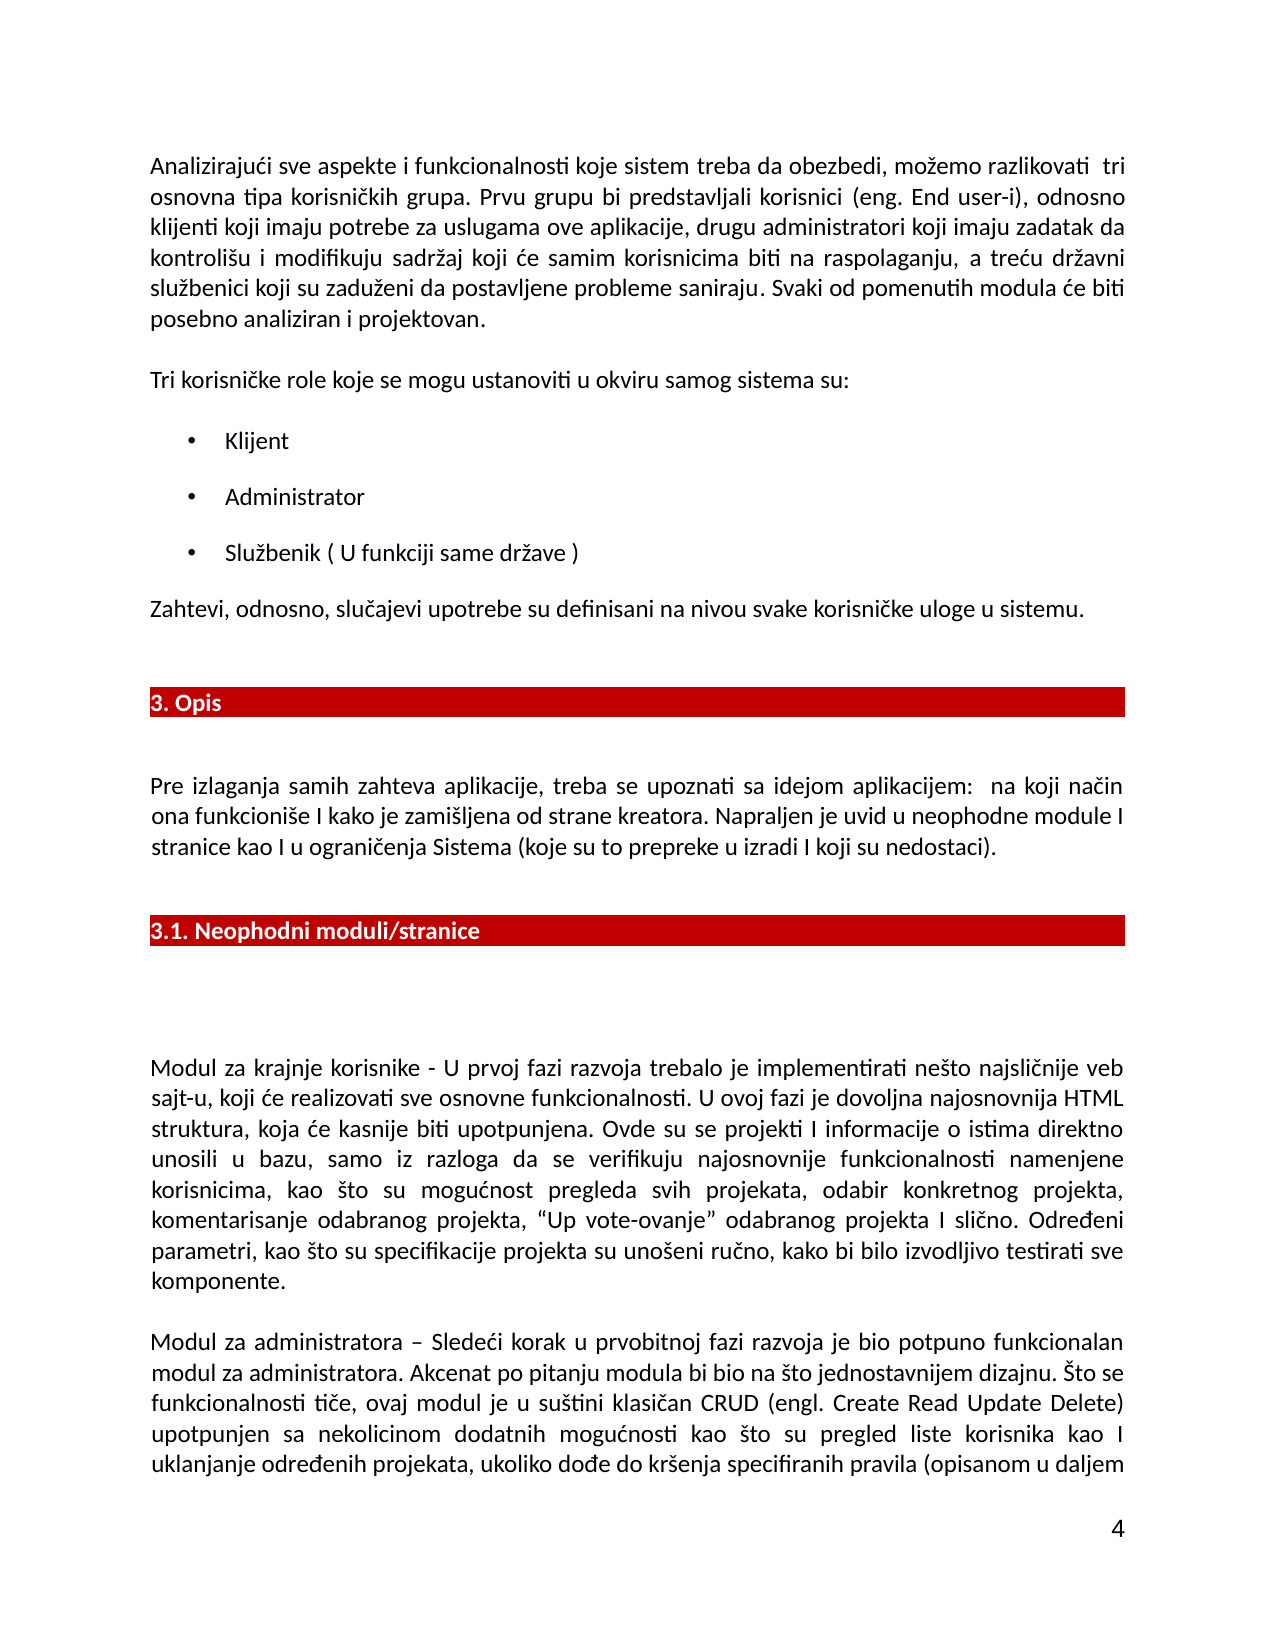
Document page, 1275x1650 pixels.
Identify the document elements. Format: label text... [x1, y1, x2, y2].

list Klijent [187, 425, 1131, 456]
text Pre izlaganja samih zahteva aplikacije, treba se upoznati sa idejom aplikacijem: na koji način ona funkcioniše I kako je zamišljena od strane kreatora. Napraljen je uvid u neophodne module I stranice kao I u ograničenja Sistema (koje su to prepreke u izradi I koji su nedostaci). [150, 770, 1125, 861]
subtitle 3.1. Neophodni moduli/stranice [150, 915, 1125, 946]
text Tri korisničke role koje se mogu ustanoviti u okviru samog sistema su: [150, 364, 1125, 395]
text Zahtevi, odnosno, slučajevi upotrebe su definisani na nivou svake korisničke uloge u sistemu. [150, 593, 1125, 623]
text Analizirajući sve aspekte i funkcionalnosti koje sistem treba da obezbedi, možemo razlikovati tri osnovna tipa korisničkih grupa. Prvu grupu bi predstavljali korisnici (eng. End user-i), odnosno klijenti koji imaju potrebe za uslugama ove aplikacije, drugu administratori koji imaju zadatak da kontrolišu i modifikuju sadržaj koji će samim korisnicima biti na raspolaganju, a treću državni službenici koji su zaduženi da postavljene probleme saniraju. Svaki od pomenutih modula će biti posebno analiziran i projektovan. [150, 151, 1125, 334]
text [150, 1326, 1125, 1479]
list Administrator [187, 481, 1131, 512]
subtitle 3. Opis [150, 687, 1125, 717]
list Službenik ( U funkciji same države ) [187, 537, 1131, 567]
text Modul za krajnje korisnike - U prvoj fazi razvoja trebalo je implementirati nešto najsličnije veb sajt-u, koji će realizovati sve osnovne funkcionalnosti. U ovoj fazi je dovoljna najosnovnija HTML struktura, koja će kasnije biti upotpunjena. Ovde su se projekti I informacije o istima direktno unosili u bazu, samo iz razloga da se verifikuju najosnovnije funkcionalnosti namenjene korisnicima, kao što su mogućnost pregleda svih projekata, odabir konkretnog projekta, komentarisanje odabranog projekta, “Up vote-ovanje” odabranog projekta I slično. Određeni parametri, kao što su specifikacije projekta su unošeni ručno, kako bi bilo izvodljivo testirati sve komponente. [150, 1052, 1125, 1296]
